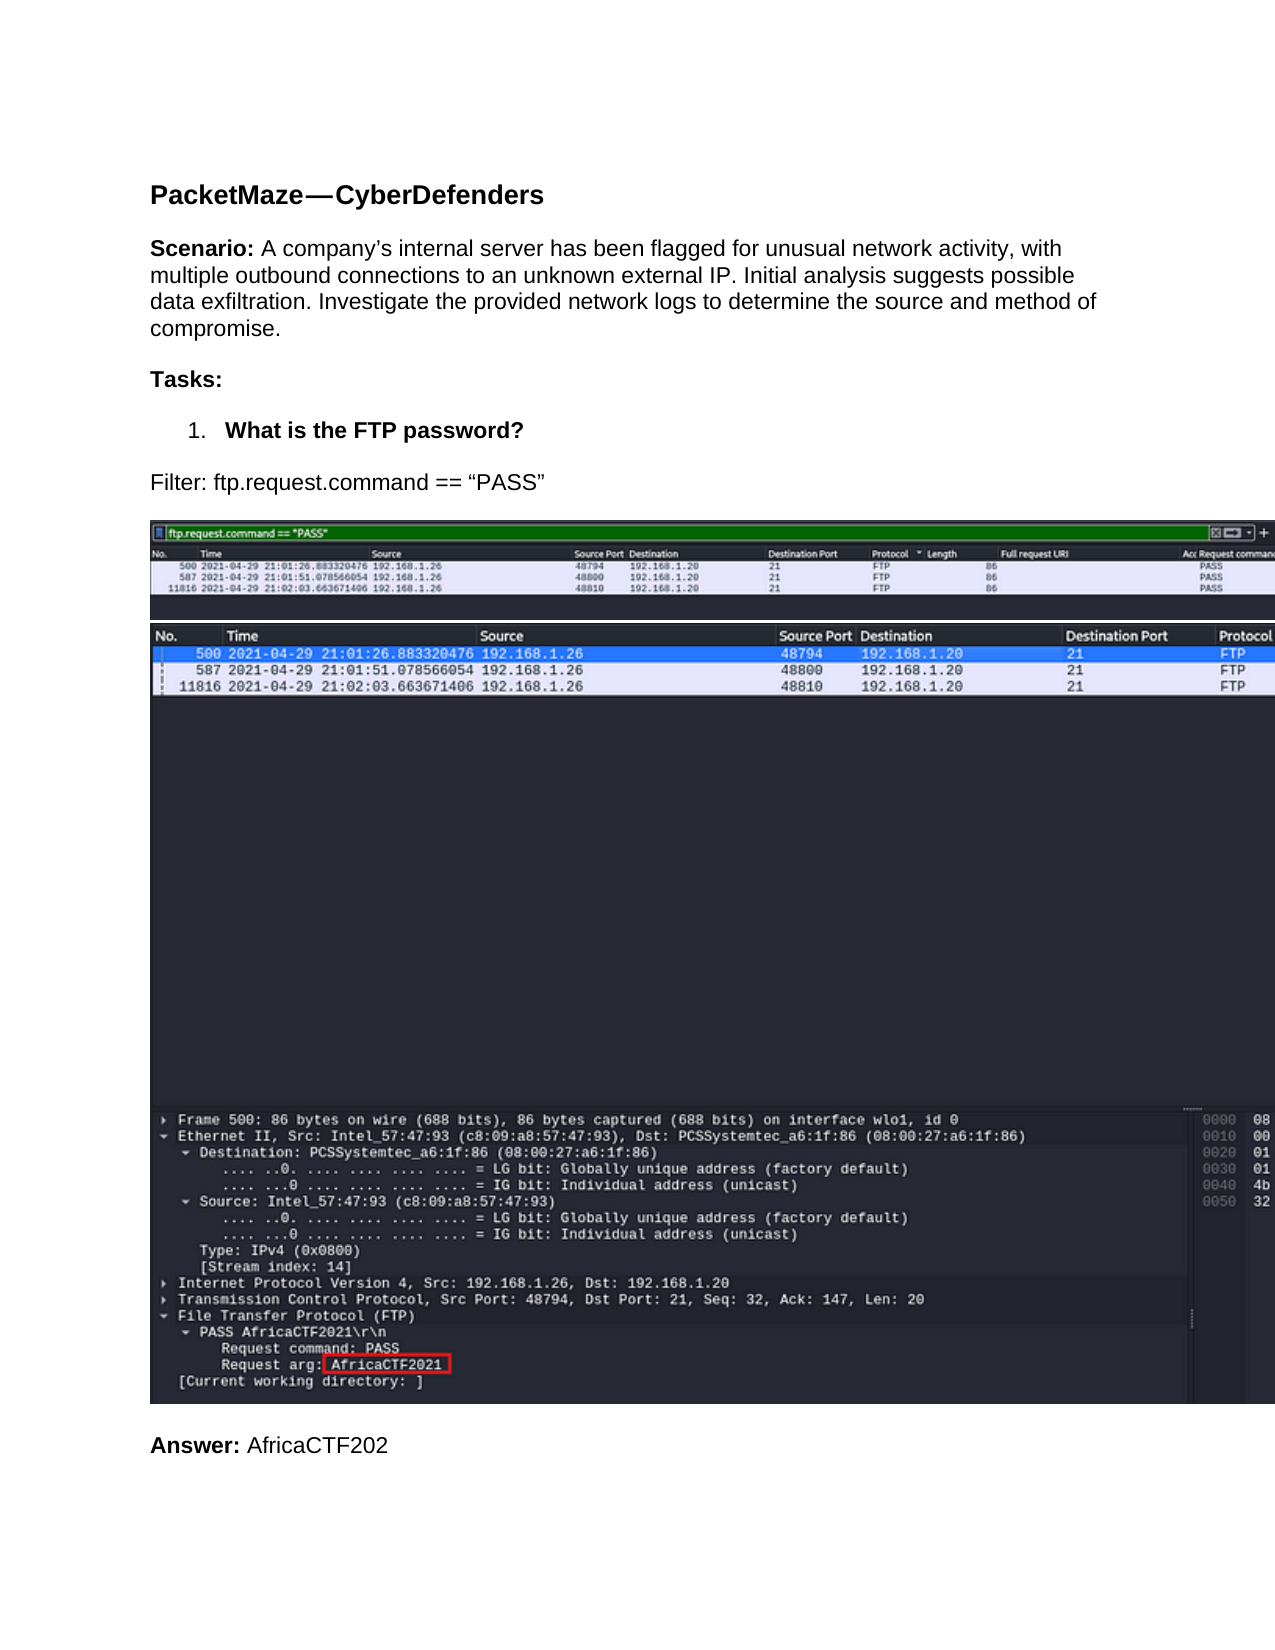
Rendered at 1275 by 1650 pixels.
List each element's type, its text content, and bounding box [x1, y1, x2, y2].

text Answer: AfricaCTF202 [150, 1432, 1125, 1459]
list What is the FTP password? [187, 417, 1125, 443]
subtitle Tasks: [150, 366, 1125, 392]
picture [150, 623, 1275, 1404]
picture [150, 520, 1275, 620]
subtitle PacketMaze — CyberDefenders [150, 179, 1125, 210]
text Scenario: A company’s internal server has been flagged for unusual network activity, with multiple outbound connections to an unknown external IP. Initial analysis suggests possible data exfiltration. Investigate the provided network logs to determine the source and method of compromise. [150, 235, 1125, 341]
text Filter: ftp.request.command == “PASS” [150, 468, 1125, 495]
